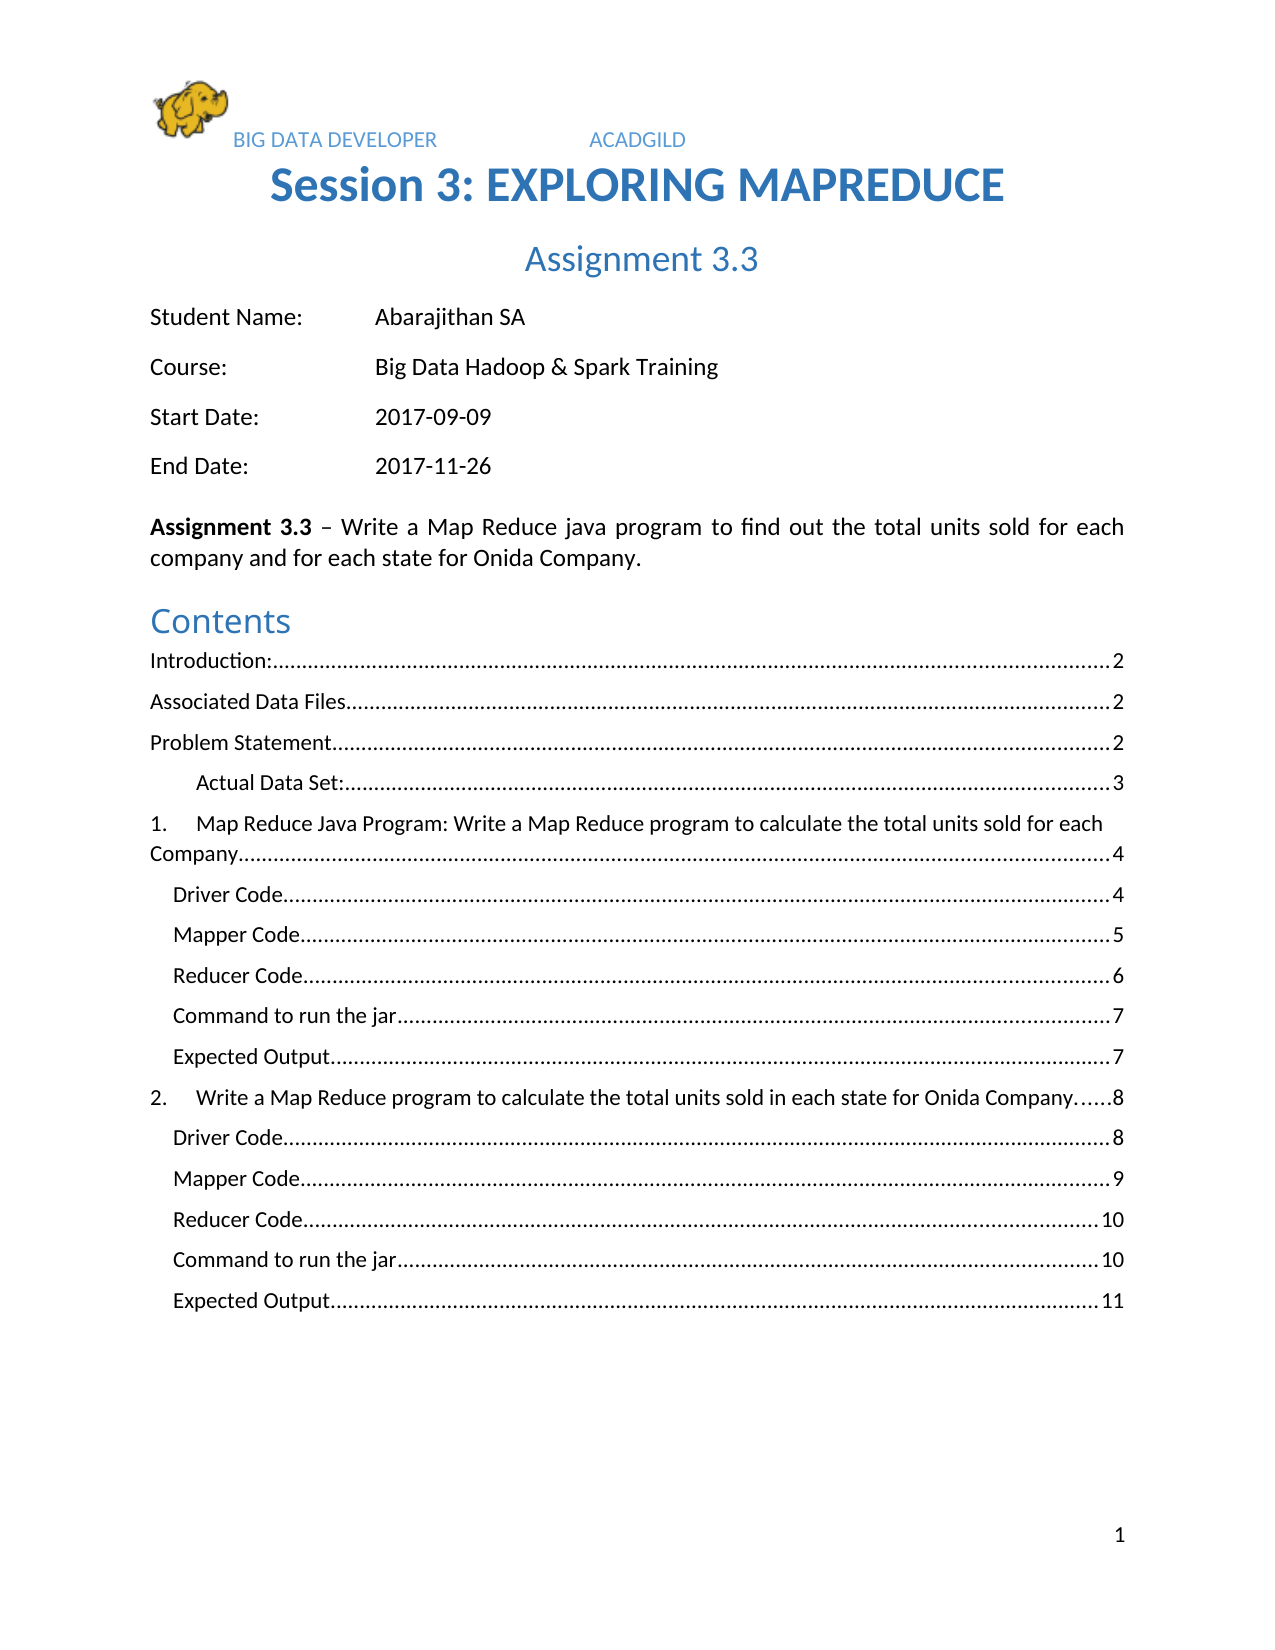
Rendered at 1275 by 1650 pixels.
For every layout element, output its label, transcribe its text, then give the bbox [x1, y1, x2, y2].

text Assignment 3.3 – Write a Map Reduce java program to find out the total units sold for each company and for each state for Onida Company. [150, 511, 1125, 572]
text Student Name: Abarajithan SA [150, 302, 1125, 332]
text Course: Big Data Hadoop & Spark Training [150, 351, 1125, 382]
text Assignment 3.3 [150, 235, 1125, 281]
text Session 3: EXPLORING MAPREDUCE [150, 153, 1125, 214]
picture [150, 73, 233, 148]
text End Date: 2017-11-26 [150, 450, 1125, 481]
text Start Date: 2017-09-09 [150, 401, 1125, 431]
